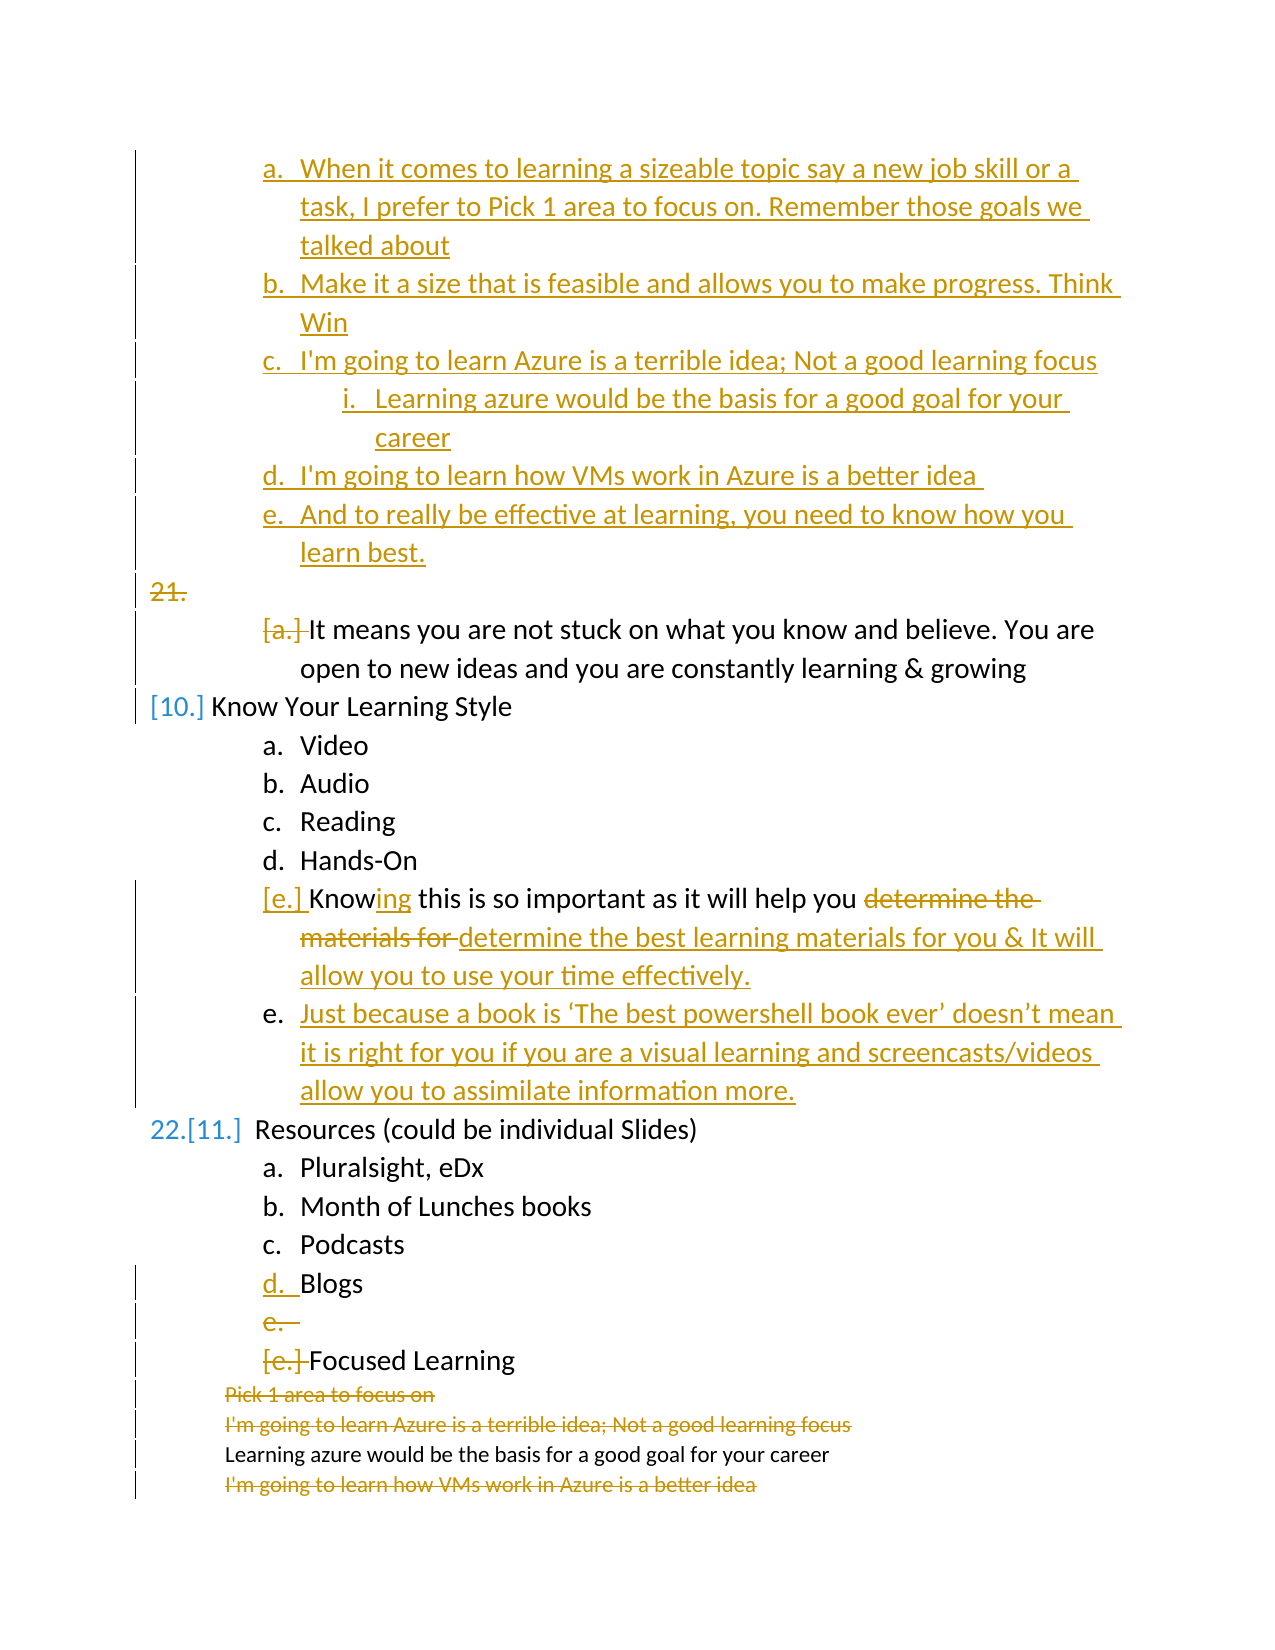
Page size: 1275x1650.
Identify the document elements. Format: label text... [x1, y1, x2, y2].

list Reading [262, 803, 1125, 839]
list Podcasts [262, 1226, 1125, 1262]
list Video [262, 727, 1125, 762]
list Resources (could be individual Slides) [150, 1111, 1125, 1147]
list Know Your Learning Style [150, 688, 1125, 724]
list Know this is so important as it will help you [262, 880, 1125, 993]
list Pluralsight, eDx [262, 1149, 1125, 1185]
list Month of Lunches books [262, 1188, 1125, 1223]
list Audio [262, 765, 1125, 801]
list Hands-On [262, 842, 1125, 877]
list Blogs [262, 1265, 1125, 1300]
